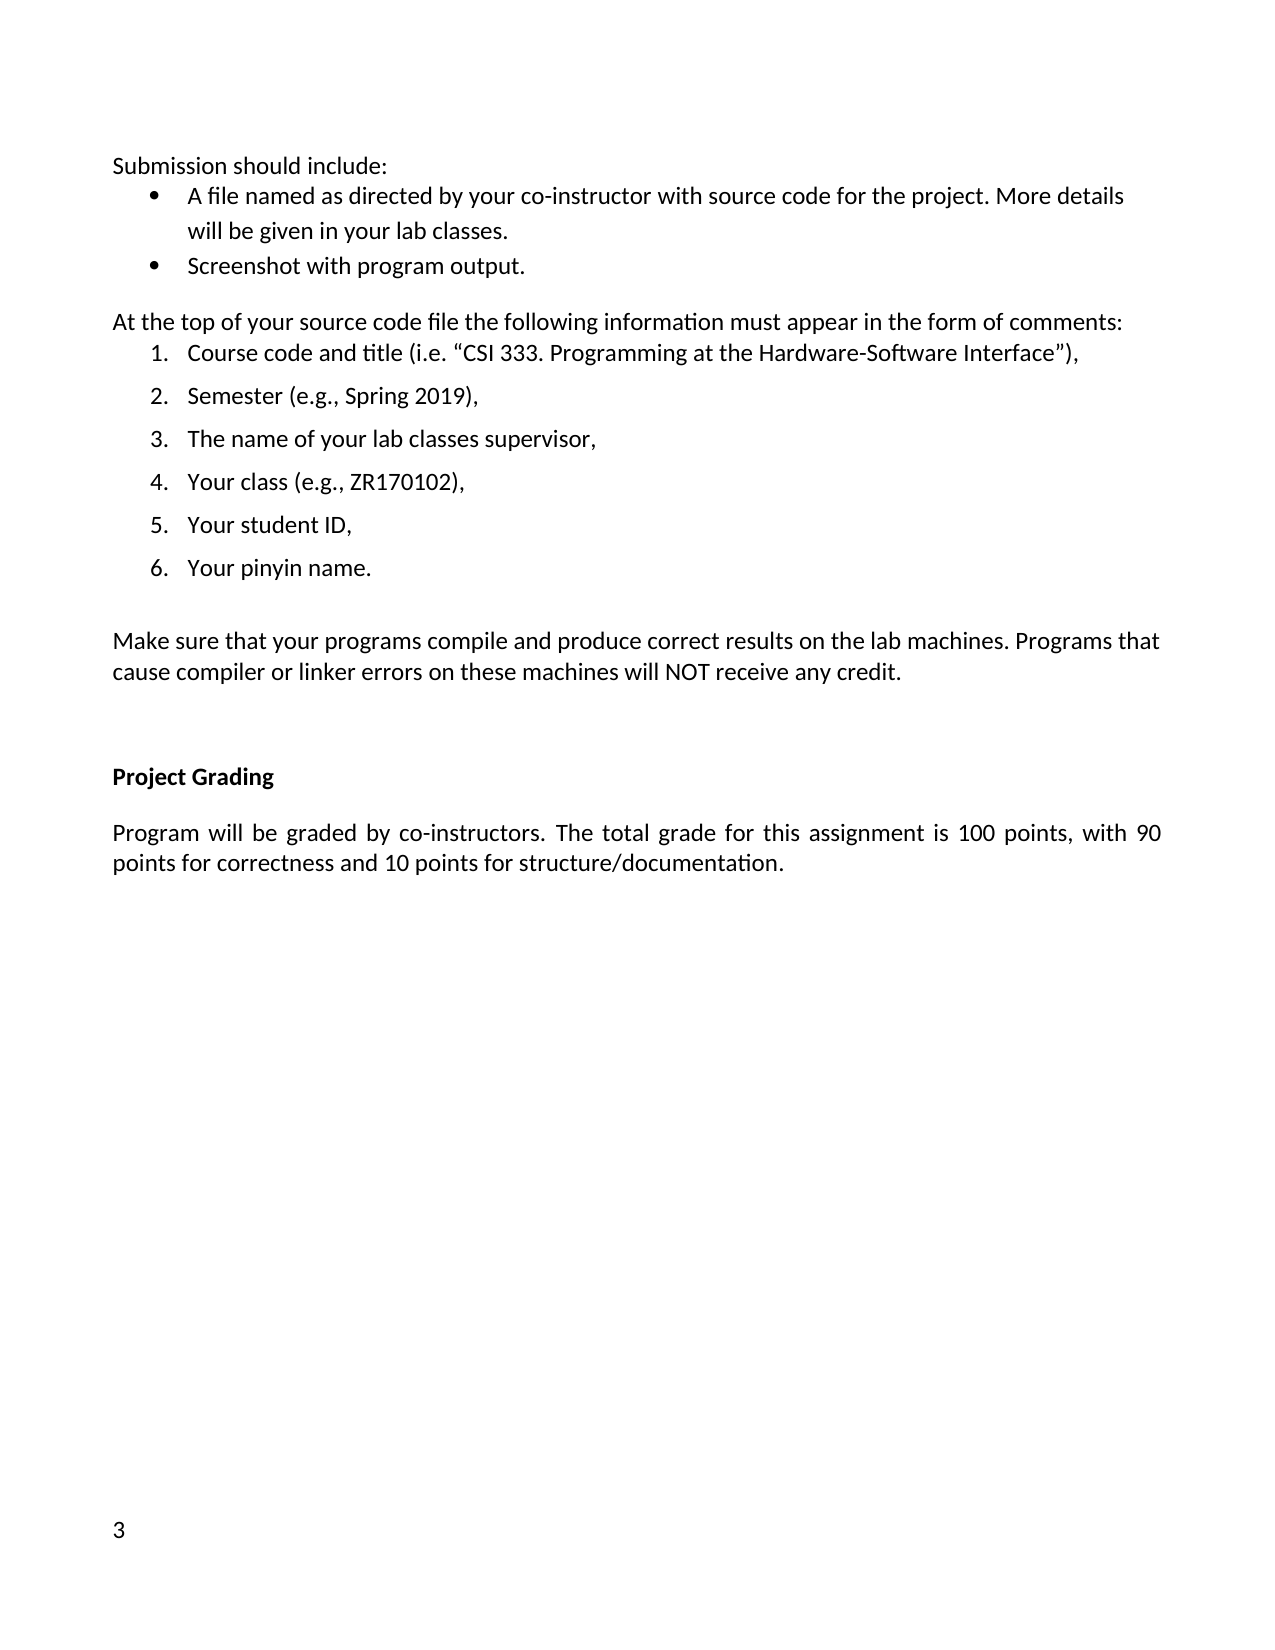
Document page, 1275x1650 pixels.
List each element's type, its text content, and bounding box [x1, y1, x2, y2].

list Your pinyin name. [150, 552, 1162, 582]
text Make sure that your programs compile and produce correct results on the lab machines. Programs that cause compiler or linker errors on these machines will NOT receive any credit. [112, 626, 1162, 687]
list Semester (e.g., Spring 2019), [150, 380, 1162, 410]
list A file named as directed by your co-instructor with source code for the project. More details will be given in your lab classes. [150, 181, 1162, 246]
list The name of your lab classes supervisor, [150, 423, 1162, 453]
text At the top of your source code file the following information must appear in the form of comments: [112, 306, 1162, 337]
list Your student ID, [150, 509, 1162, 539]
text Submission should include: [112, 150, 1162, 181]
text Program will be graded by co-instructors. The total grade for this assignment is 100 points, with 90 points for correctness and 10 points for structure/documentation. [112, 817, 1162, 878]
subtitle Project Grading [112, 762, 1162, 792]
list Course code and title (i.e. “CSI 333. Programming at the Hardware-Software Interface”), [150, 337, 1162, 367]
list Your class (e.g., ZR170102), [150, 466, 1162, 496]
list Screenshot with program output. [150, 251, 1162, 281]
